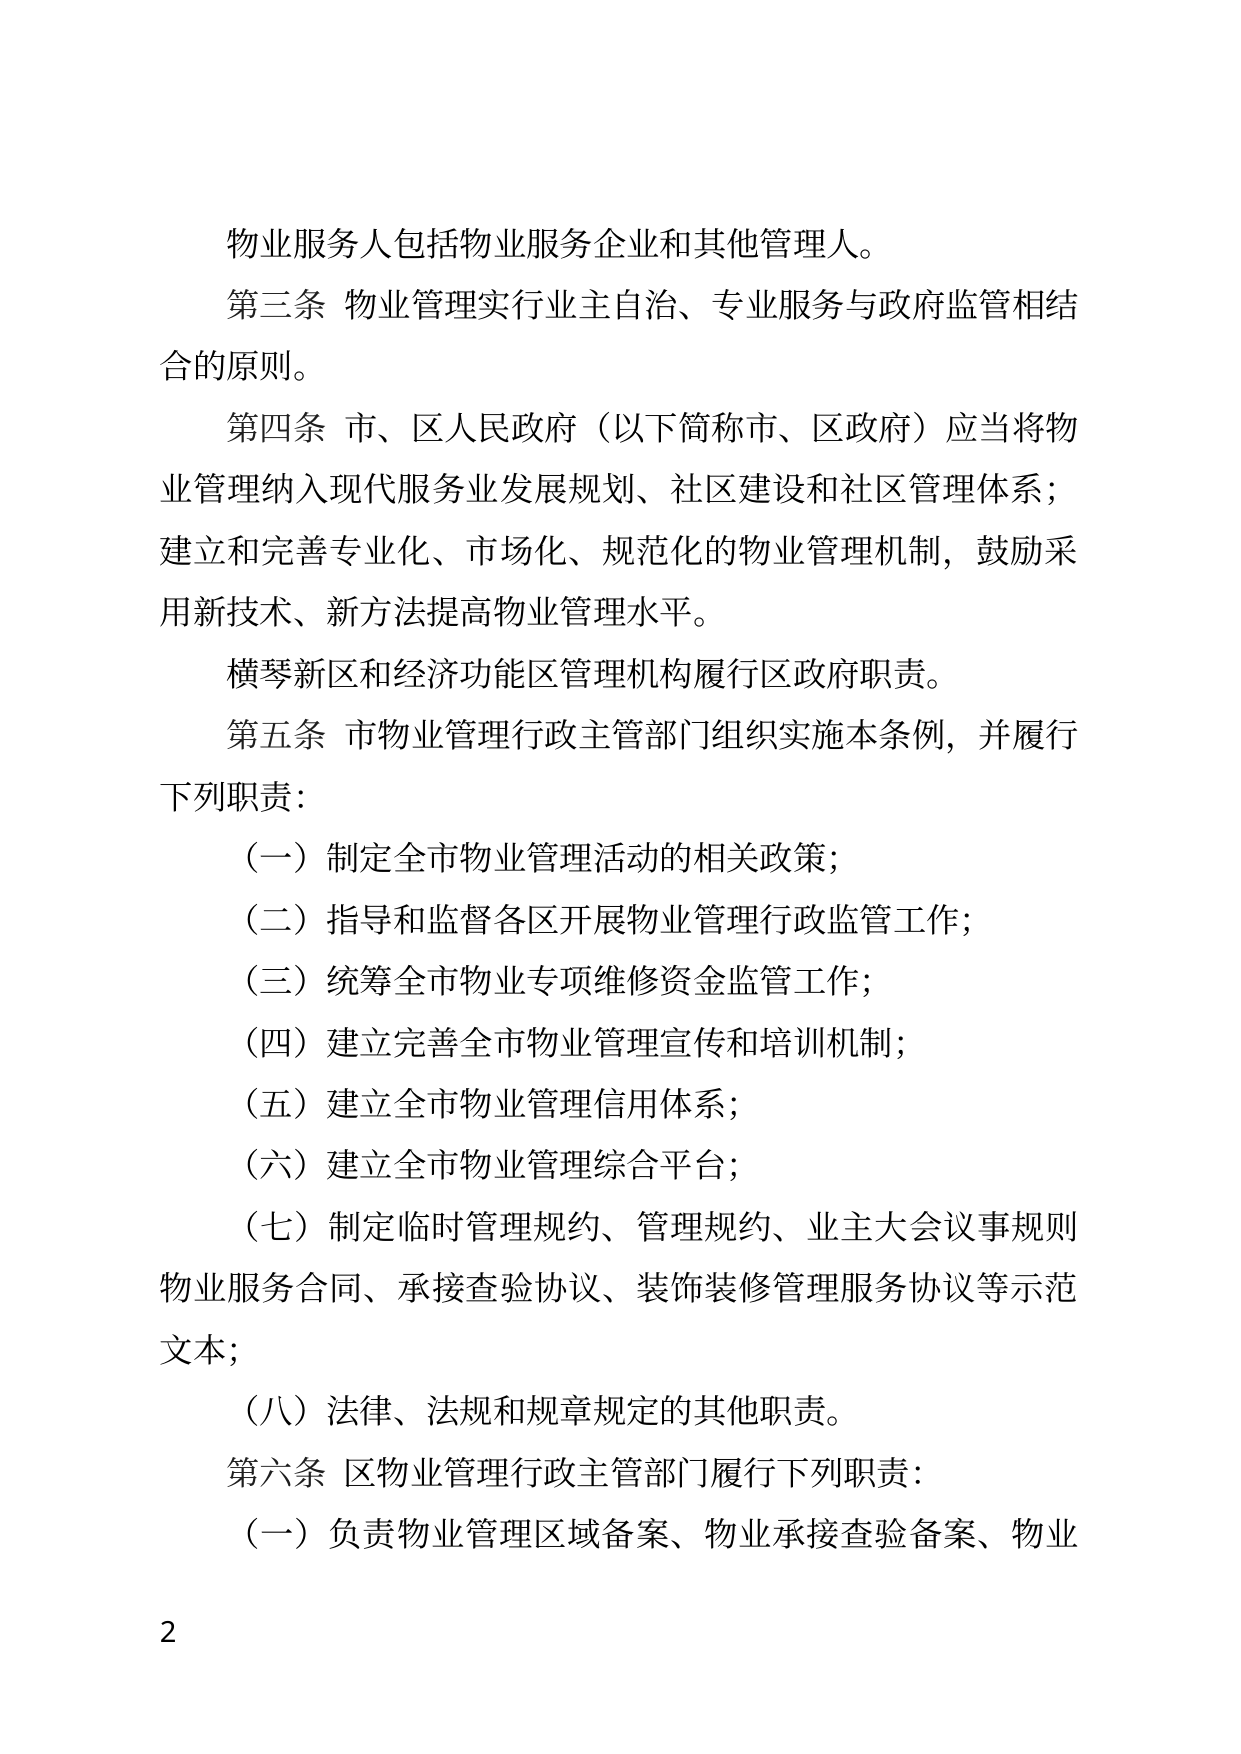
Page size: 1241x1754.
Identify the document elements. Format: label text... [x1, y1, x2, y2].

text 第三条 物业管理实行业主自治、专业服务与政府监管相结合的原则。 [159, 268, 1081, 391]
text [159, 1497, 1081, 1559]
text （三）统筹全市物业专项维修资金监管工作； [159, 944, 1081, 1006]
text 第五条 市物业管理行政主管部门组织实施本条例，并履行下列职责： [159, 698, 1081, 821]
text 横琴新区和经济功能区管理机构履行区政府职责。 [159, 637, 1081, 698]
text （七）制定临时管理规约、管理规约、业主大会议事规则、物业服务合同、承接查验协议、装饰装修管理服务协议等示范文本； [159, 1190, 1081, 1374]
text 第四条 市、区人民政府（以下简称市、区政府）应当将物业管理纳入现代服务业发展规划、社区建设和社区管理体系；建立和完善专业化、市场化、规范化的物业管理机制，鼓励采用新技术、新方法提高物业管理水平。 [159, 391, 1081, 637]
text 物业服务人包括物业服务企业和其他管理人。 [159, 207, 1081, 268]
text （四）建立完善全市物业管理宣传和培训机制； [159, 1006, 1081, 1067]
text （二）指导和监督各区开展物业管理行政监管工作； [159, 883, 1081, 944]
text （一）制定全市物业管理活动的相关政策； [159, 821, 1081, 883]
text （五）建立全市物业管理信用体系； [159, 1067, 1081, 1129]
text （六）建立全市物业管理综合平台； [159, 1129, 1081, 1190]
text 第六条 区物业管理行政主管部门履行下列职责： [159, 1436, 1081, 1497]
text （八）法律、法规和规章规定的其他职责。 [159, 1374, 1081, 1436]
